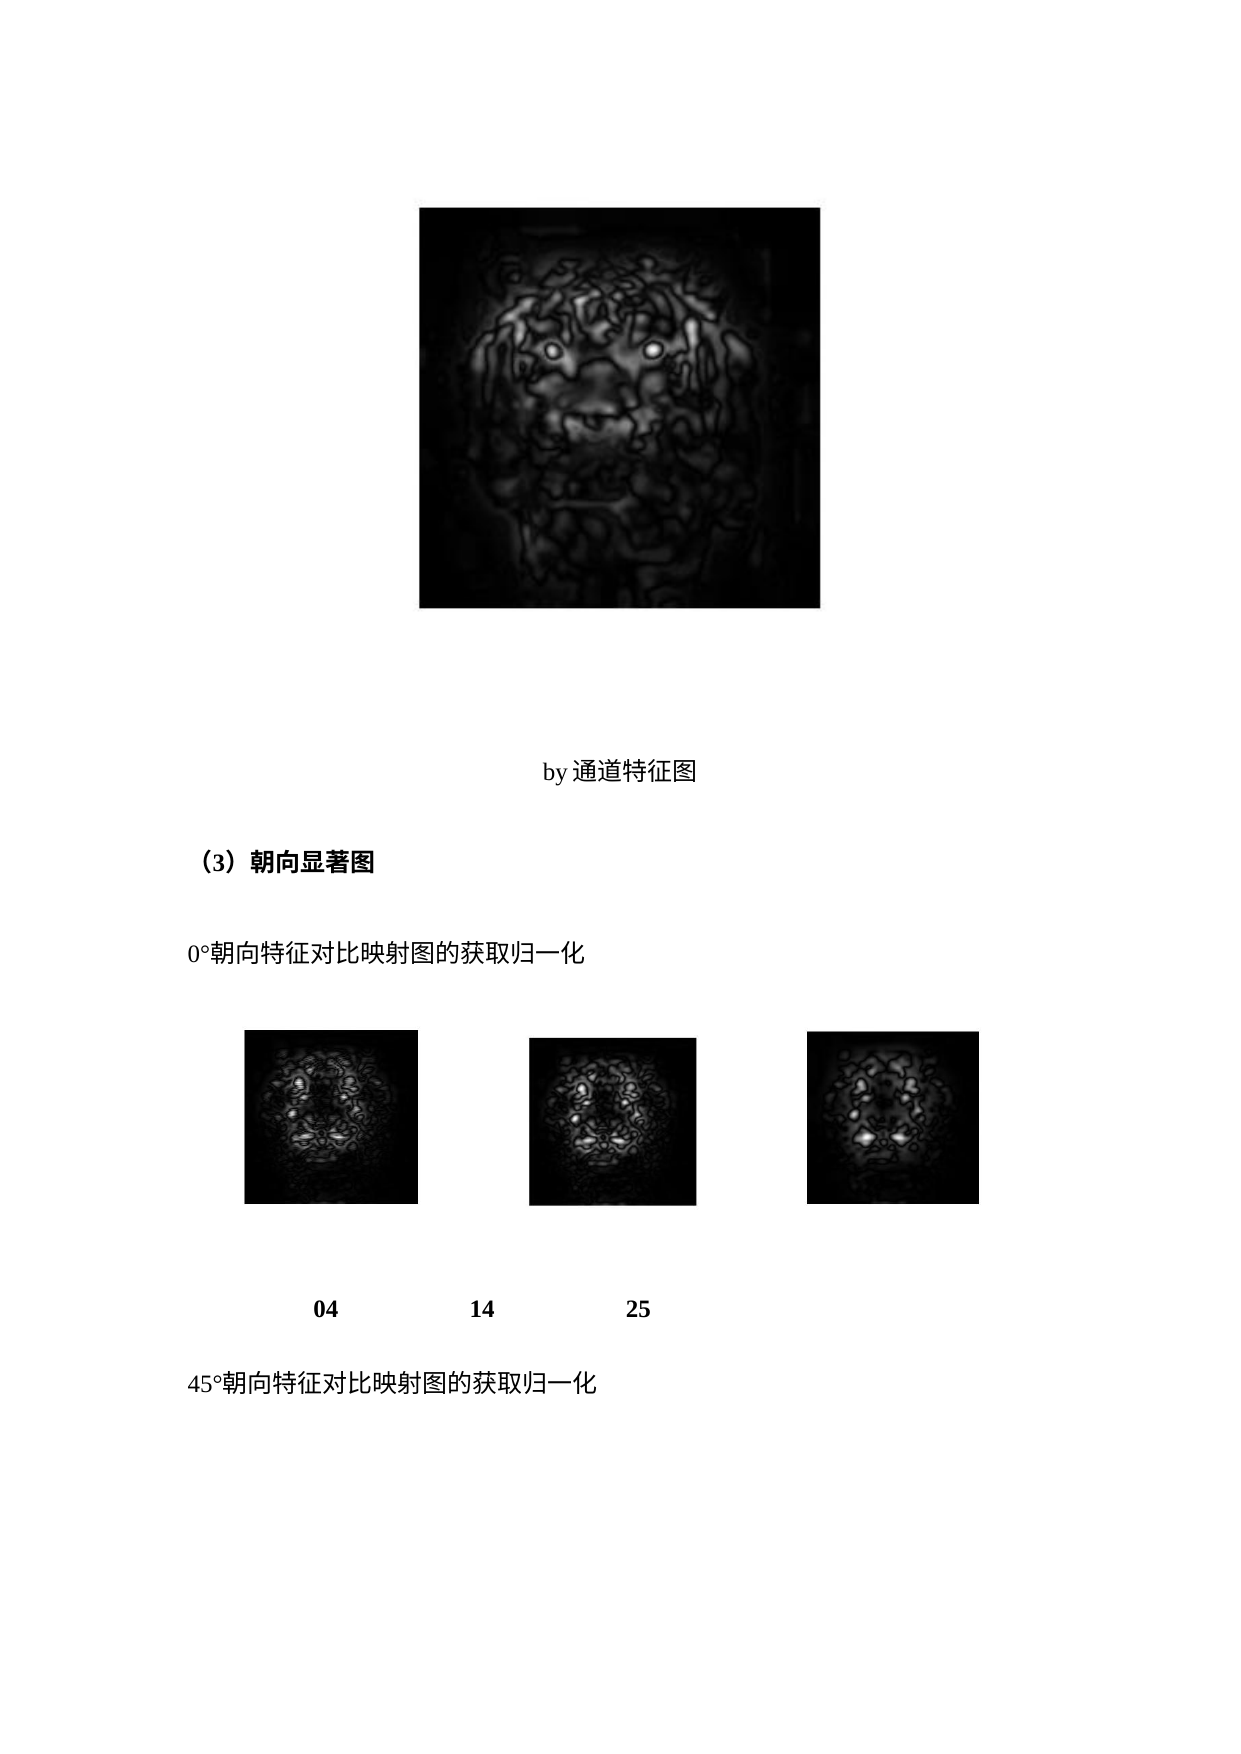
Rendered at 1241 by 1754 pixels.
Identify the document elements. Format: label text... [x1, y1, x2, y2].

text by通道特征图 [187, 737, 1053, 802]
text 0°朝向特征对比映射图的获取归一化 [187, 919, 1053, 984]
picture [187, 1009, 1035, 1245]
text 04 14 25 [187, 1292, 1053, 1325]
text 45°朝向特征对比映射图的获取归一化 [187, 1349, 1053, 1414]
picture [288, 162, 952, 704]
list 朝向显著图 [187, 828, 1053, 893]
